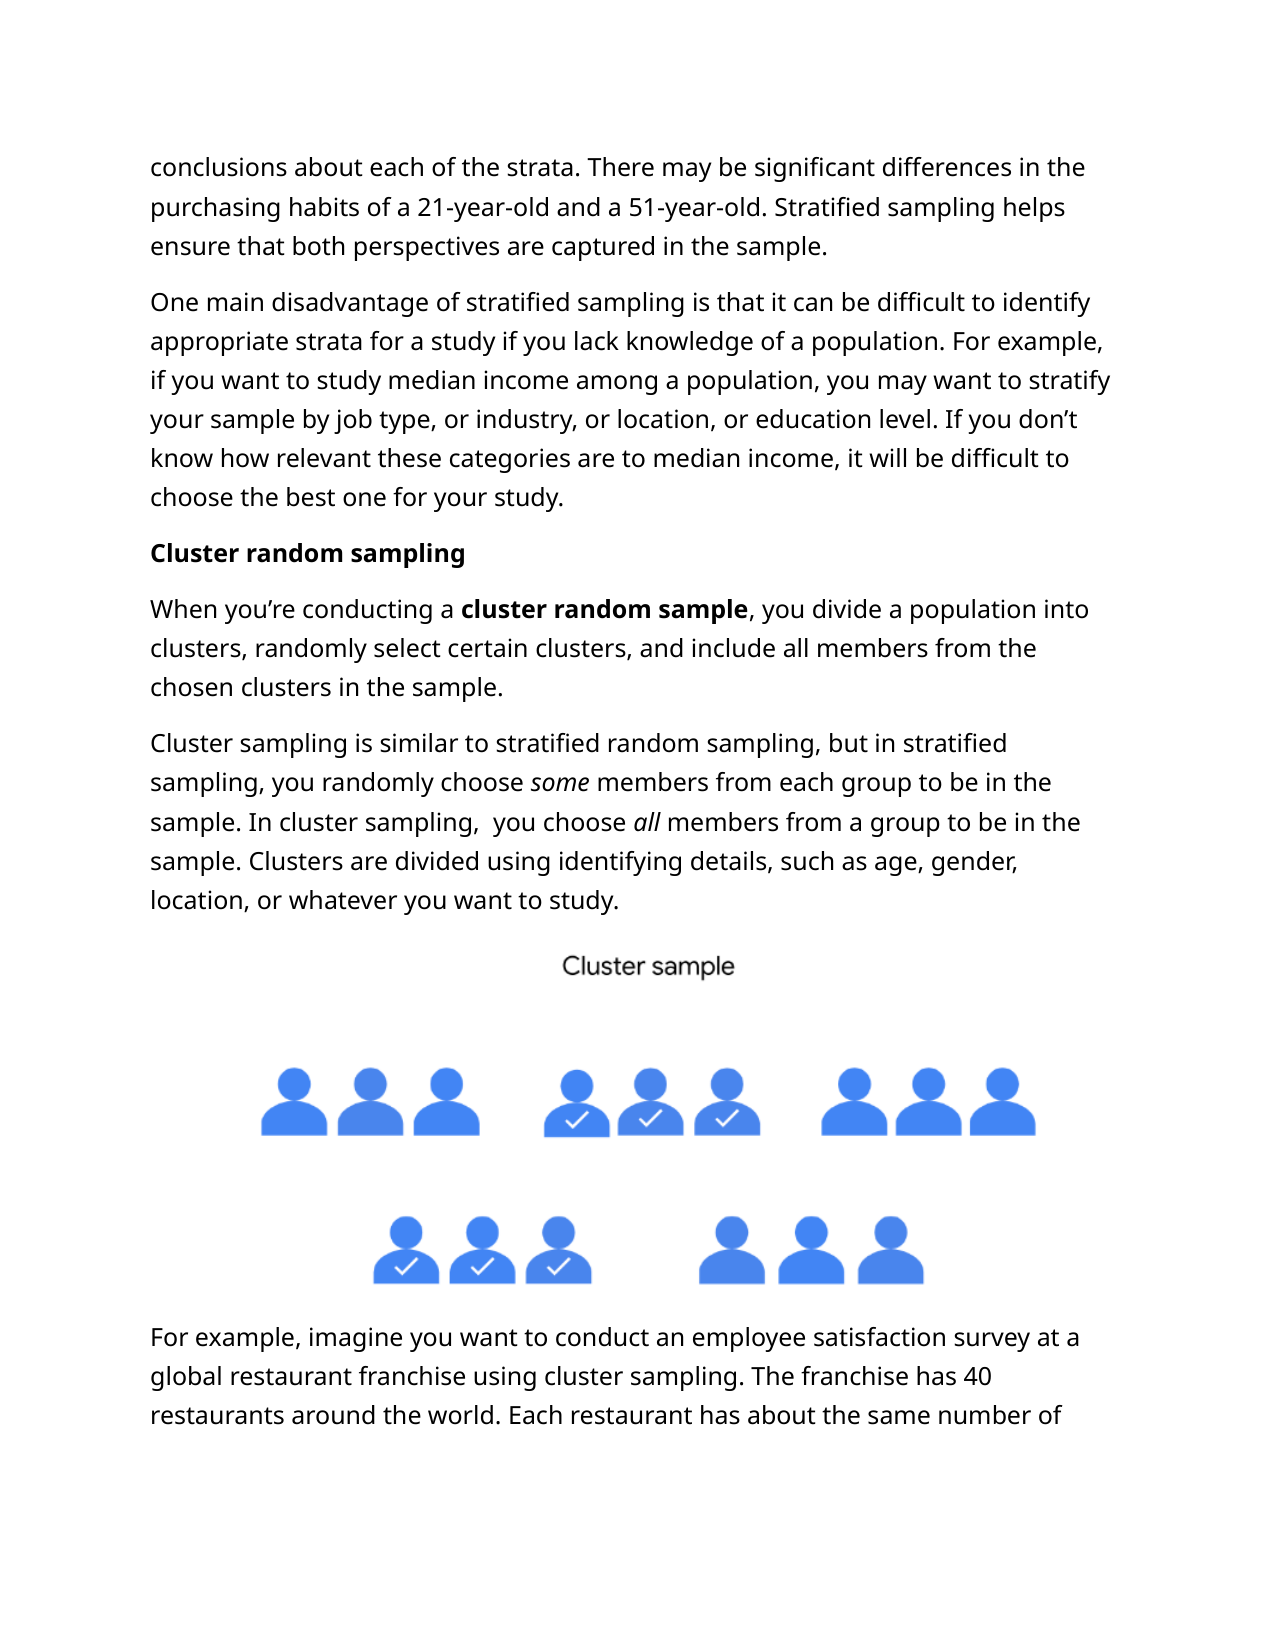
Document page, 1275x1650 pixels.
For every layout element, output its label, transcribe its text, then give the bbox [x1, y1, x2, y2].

text Cluster sampling is similar to stratified random sampling, but in stratified sampling, you randomly choose some members from each group to be in the sample. In cluster sampling, you choose all members from a group to be in the sample. Clusters are divided using identifying details, such as age, gender, location, or whatever you want to study. [150, 726, 1125, 917]
text When you’re conducting a cluster random sample, you divide a population into clusters, randomly select certain clusters, and include all members from the chosen clusters in the sample. [150, 592, 1125, 704]
text Cluster random sampling [150, 536, 1125, 570]
text One main disadvantage of stratified sampling is that it can be difficult to identify appropriate strata for a study if you lack knowledge of a population. For example, if you want to study median income among a population, you may want to stratify your sample by job type, or industry, or location, or education level. If you don’t know how relevant these categories are to median income, it will be difficult to choose the best one for your study. [150, 284, 1125, 514]
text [150, 1319, 1125, 1432]
picture [150, 938, 1125, 1298]
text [150, 150, 1125, 262]
